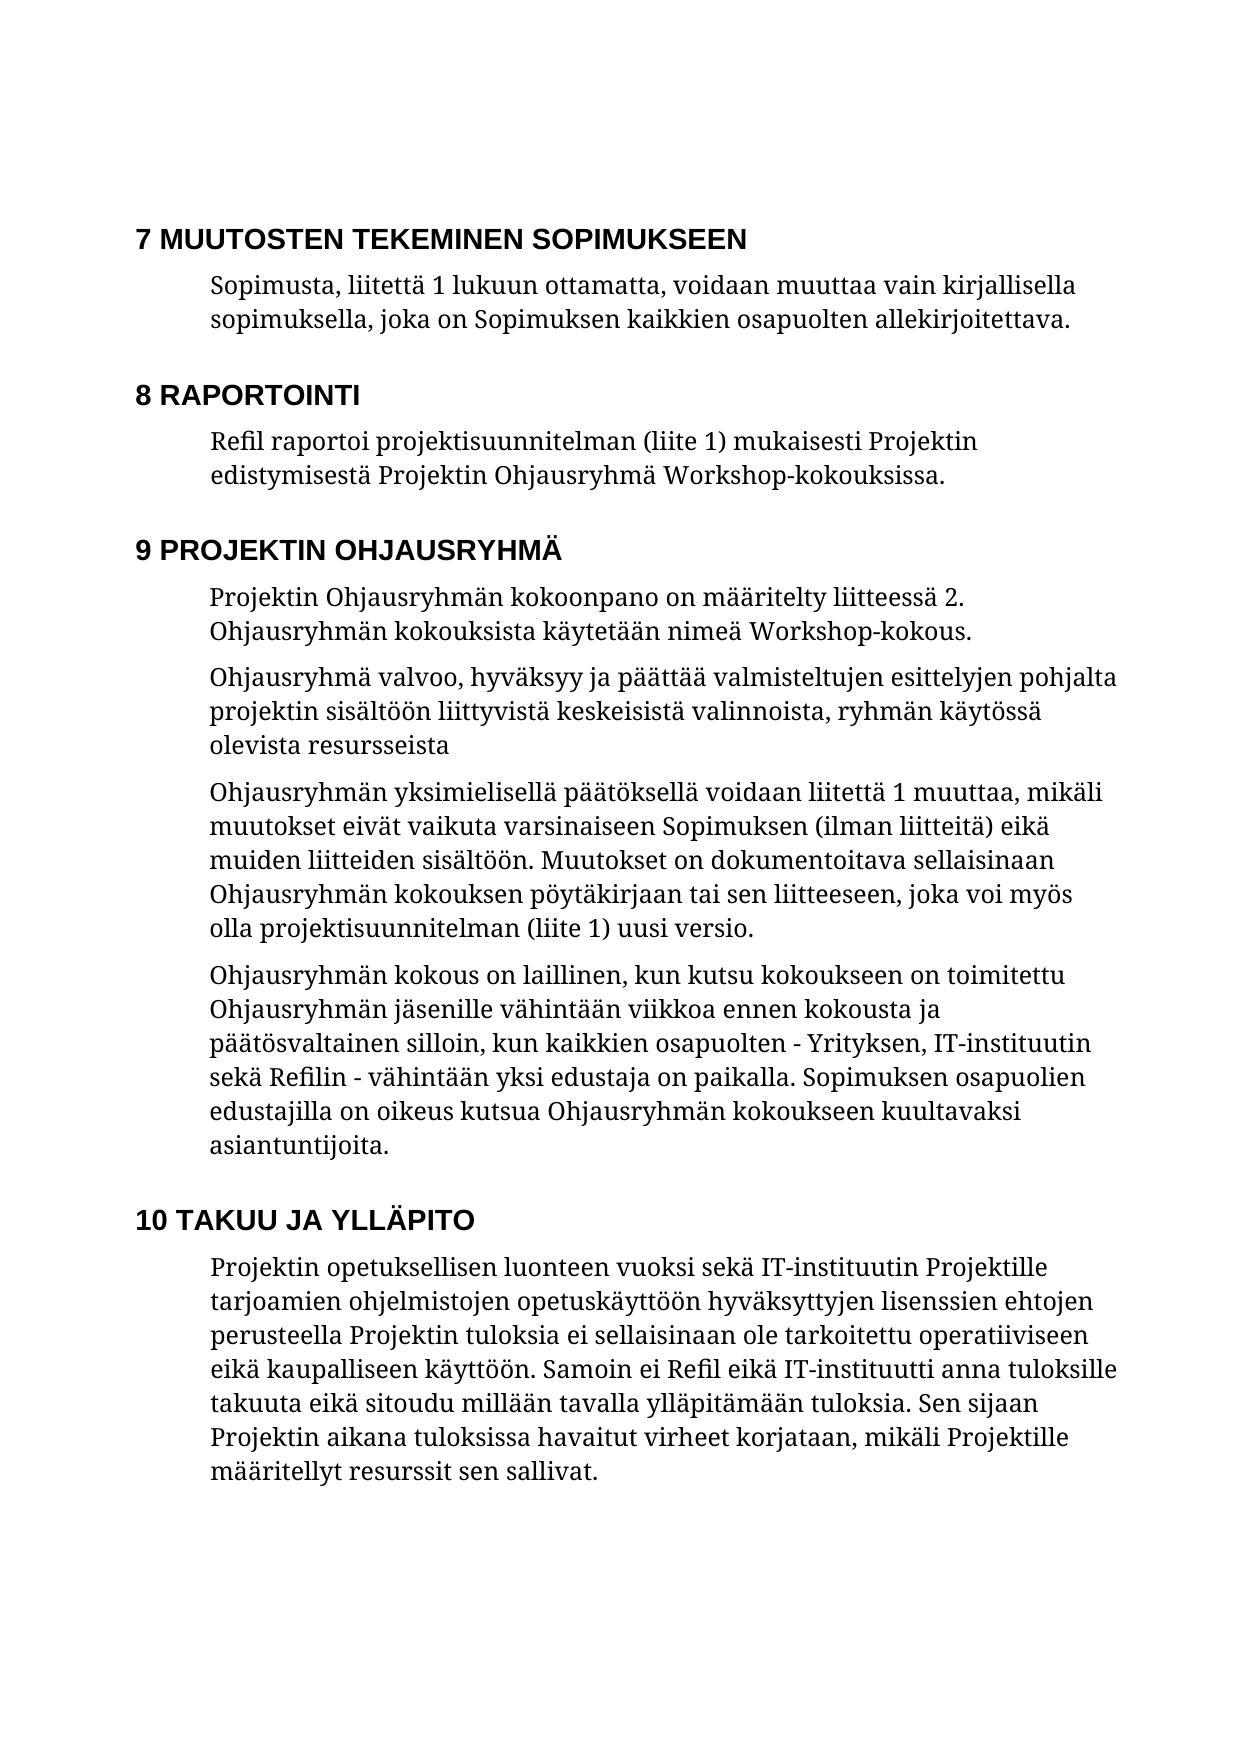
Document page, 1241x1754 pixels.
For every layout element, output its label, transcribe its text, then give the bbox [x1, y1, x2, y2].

text Projektin Ohjausryhmän kokoonpano on määritelty liitteessä 2. Ohjausryhmän kokouksista käytetään nimeä Workshop-kokous. [209, 579, 1122, 647]
subtitle 8 Raportointi [135, 373, 1122, 411]
text Projektin opetuksellisen luonteen vuoksi sekä IT-instituutin Projektille tarjoamien ohjelmistojen opetuskäyttöön hyväksyttyjen lisenssien ehtojen perusteella Projektin tuloksia ei sellaisinaan ole tarkoitettu operatiiviseen eikä kaupalliseen käyttöön. Samoin ei Refil eikä IT-instituutti anna tuloksille takuuta eikä sitoudu millään tavalla ylläpitämään tuloksia. Sen sijaan Projektin aikana tuloksissa havaitut virheet korjataan, mikäli Projektille määritellyt resurssit sen sallivat. [210, 1249, 1122, 1488]
text Ohjausryhmä valvoo, hyväksyy ja päättää valmisteltujen esittelyjen pohjalta projektin sisältöön liittyvistä keskeisistä valinnoista, ryhmän käytössä olevista resursseista [209, 660, 1122, 762]
subtitle 9 Projektin Ohjausryhmä [135, 529, 1122, 567]
text Ohjausryhmän yksimielisellä päätöksellä voidaan liitettä 1 muuttaa, mikäli muutokset eivät vaikuta varsinaiseen Sopimuksen (ilman liitteitä) eikä muiden liitteiden sisältöön. Muutokset on dokumentoitava sellaisinaan Ohjausryhmän kokouksen pöytäkirjaan tai sen liitteeseen, joka voi myös olla projektisuunnitelman (liite 1) uusi versio. [209, 774, 1122, 945]
text Refil raportoi projektisuunnitelman (liite 1) mukaisesti Projektin edistymisestä Projektin Ohjausryhmä Workshop-kokouksissa. [210, 423, 1122, 492]
text Sopimusta, liitettä 1 lukuun ottamatta, voidaan muuttaa vain kirjallisella sopimuksella, joka on Sopimuksen kaikkien osapuolten allekirjoitettava. [210, 268, 1122, 336]
subtitle 7 Muutosten tekeminen sopimukseen [135, 218, 1122, 255]
subtitle 10 Takuu ja ylläpito [135, 1199, 1122, 1237]
text Ohjausryhmän kokous on laillinen, kun kutsu kokoukseen on toimitettu Ohjausryhmän jäsenille vähintään viikkoa ennen kokousta ja päätösvaltainen silloin, kun kaikkien osapuolten - Yrityksen, IT-instituutin sekä Refilin - vähintään yksi edustaja on paikalla. Sopimuksen osapuolien edustajilla on oikeus kutsua Ohjausryhmän kokoukseen kuultavaksi asiantuntijoita. [209, 957, 1122, 1162]
